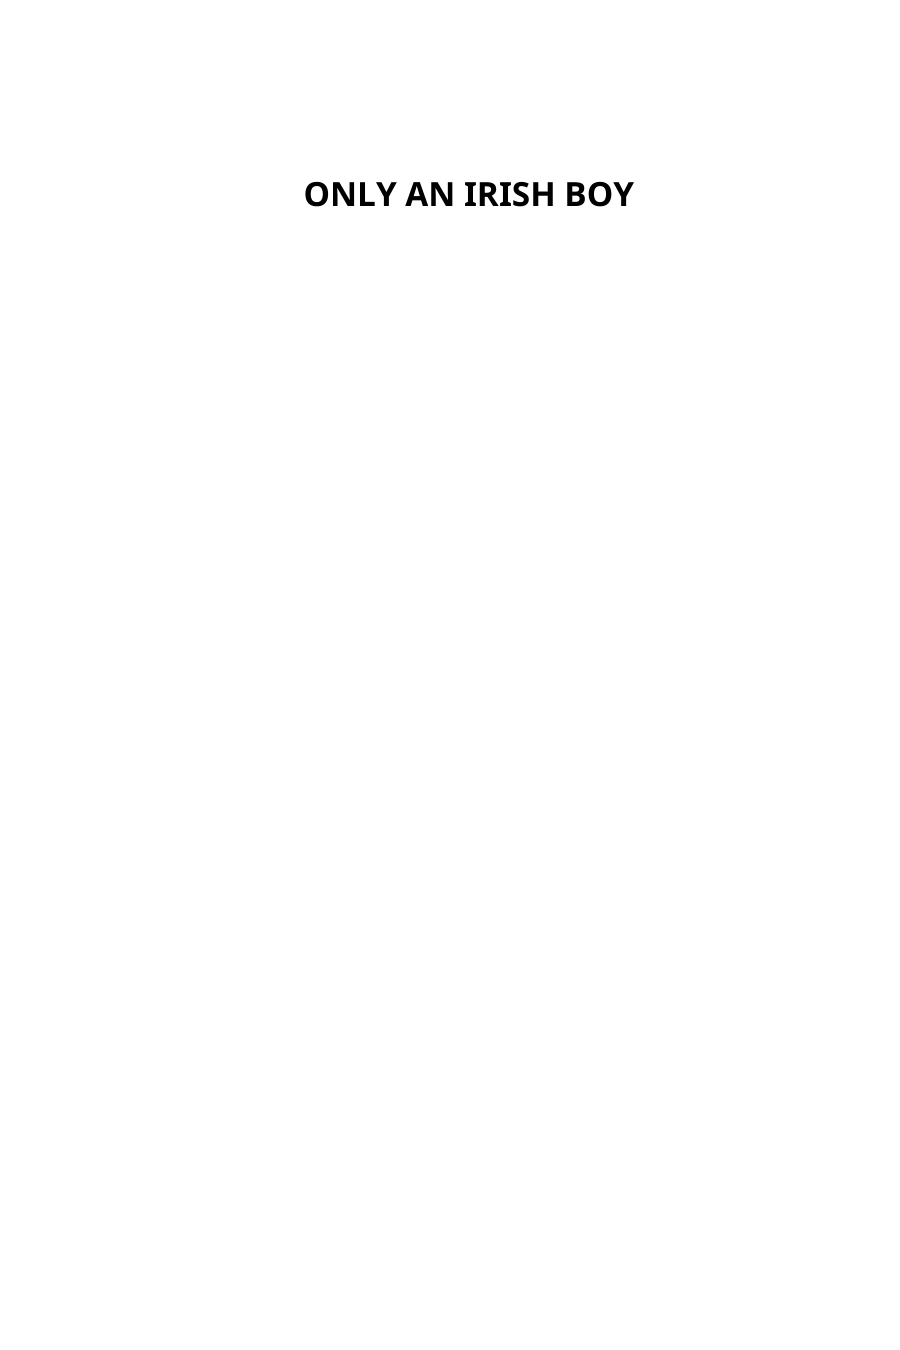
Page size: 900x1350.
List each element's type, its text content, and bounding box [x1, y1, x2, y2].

subtitle ONLY AN IRISH BOY [150, 171, 787, 216]
